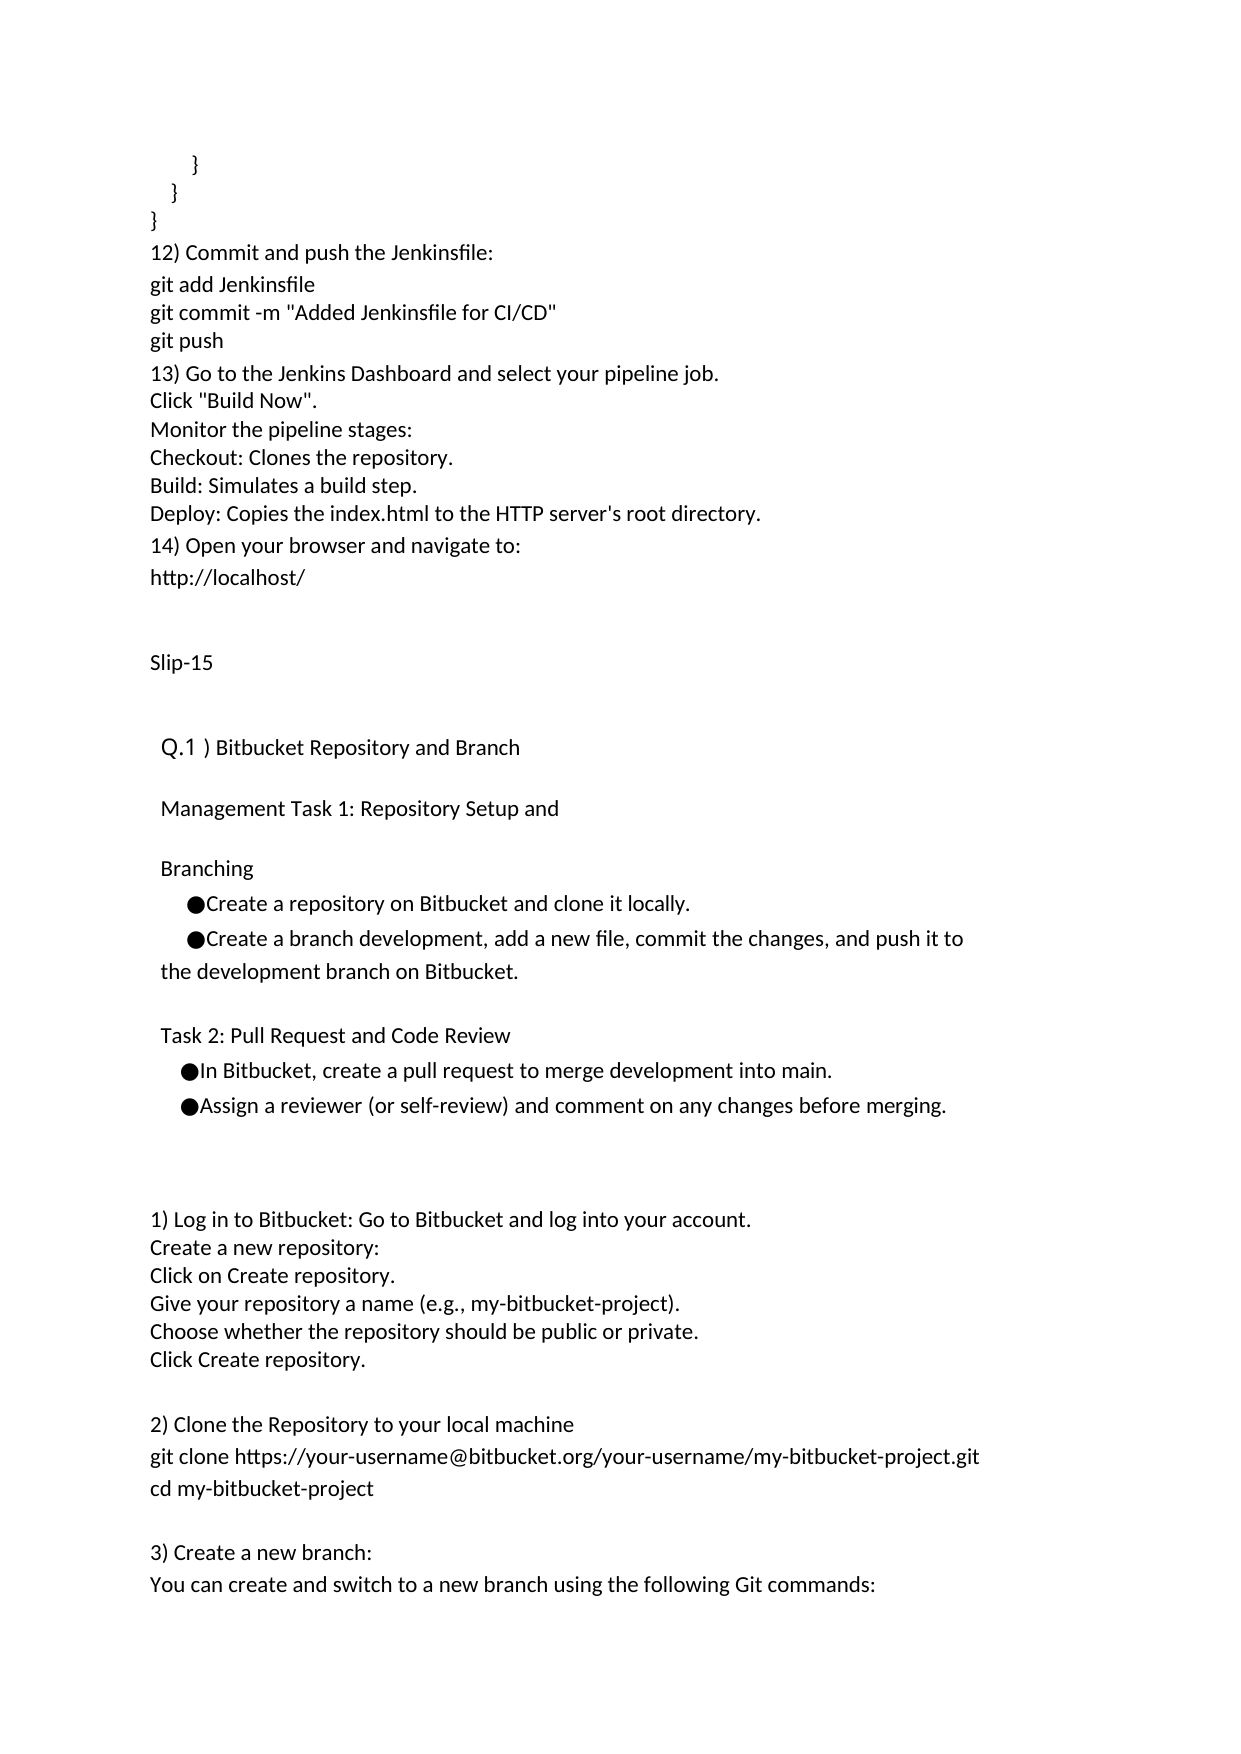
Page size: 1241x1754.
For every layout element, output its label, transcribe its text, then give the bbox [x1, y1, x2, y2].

text Create a new repository: [150, 1233, 1000, 1261]
text git clone https://your-username@bitbucket.org/your-username/my-bitbucket-project.git [150, 1442, 1090, 1470]
text Deploy: Copies the index.html to the HTTP server's root directory. [150, 499, 1090, 527]
text Click "Build Now". [150, 387, 1090, 415]
text You can create and switch to a new branch using the following Git commands: [150, 1571, 1090, 1599]
text Slip-15 [150, 648, 1090, 676]
list Create a branch development, add a new file, commit the changes, and push it to the development branch on Bitbucket. [160, 922, 972, 985]
text 3) Create a new branch: [150, 1538, 1090, 1566]
text cd my-bitbucket-project [150, 1474, 1090, 1502]
text git push [150, 326, 1090, 354]
list In Bitbucket, create a pull request to merge development into main. [179, 1053, 1090, 1085]
text Give your repository a name (e.g., my-bitbucket-project). [150, 1289, 1000, 1317]
text } [150, 206, 1090, 234]
text Checkout: Clones the repository. [150, 443, 1090, 471]
text 14) Open your browser and navigate to: [150, 531, 1090, 559]
text Build: Simulates a build step. [150, 471, 1090, 499]
text } [150, 178, 1090, 206]
text Task 2: Pull Request and Code Review [160, 1022, 1090, 1049]
text http://localhost/ [150, 563, 1090, 591]
text git add Jenkinsfile [150, 270, 1090, 298]
text Monitor the pipeline stages: [150, 415, 1090, 443]
text 13) Go to the Jenkins Dashboard and select your pipeline job. [150, 359, 1090, 387]
list Create a repository on Bitbucket and clone it locally. [186, 887, 1090, 918]
text git commit -m "Added Jenkinsfile for CI/CD" [150, 298, 1090, 326]
text } [150, 150, 1090, 178]
text 2) Clone the Repository to your local machine [150, 1410, 1000, 1438]
list Assign a reviewer (or self-review) and comment on any changes before merging. [179, 1089, 1090, 1120]
text 1) Log in to Bitbucket: Go to Bitbucket and log into your account. [150, 1205, 1000, 1233]
text 12) Commit and push the Jenkinsfile: [150, 238, 1090, 266]
text Choose whether the repository should be public or private. [150, 1317, 1000, 1345]
text Click on Create repository. [150, 1261, 1000, 1289]
list ) Bitbucket Repository and Branch Management Task 1: Repository Setup and Branching [160, 701, 634, 883]
text Click Create repository. [150, 1345, 1000, 1373]
